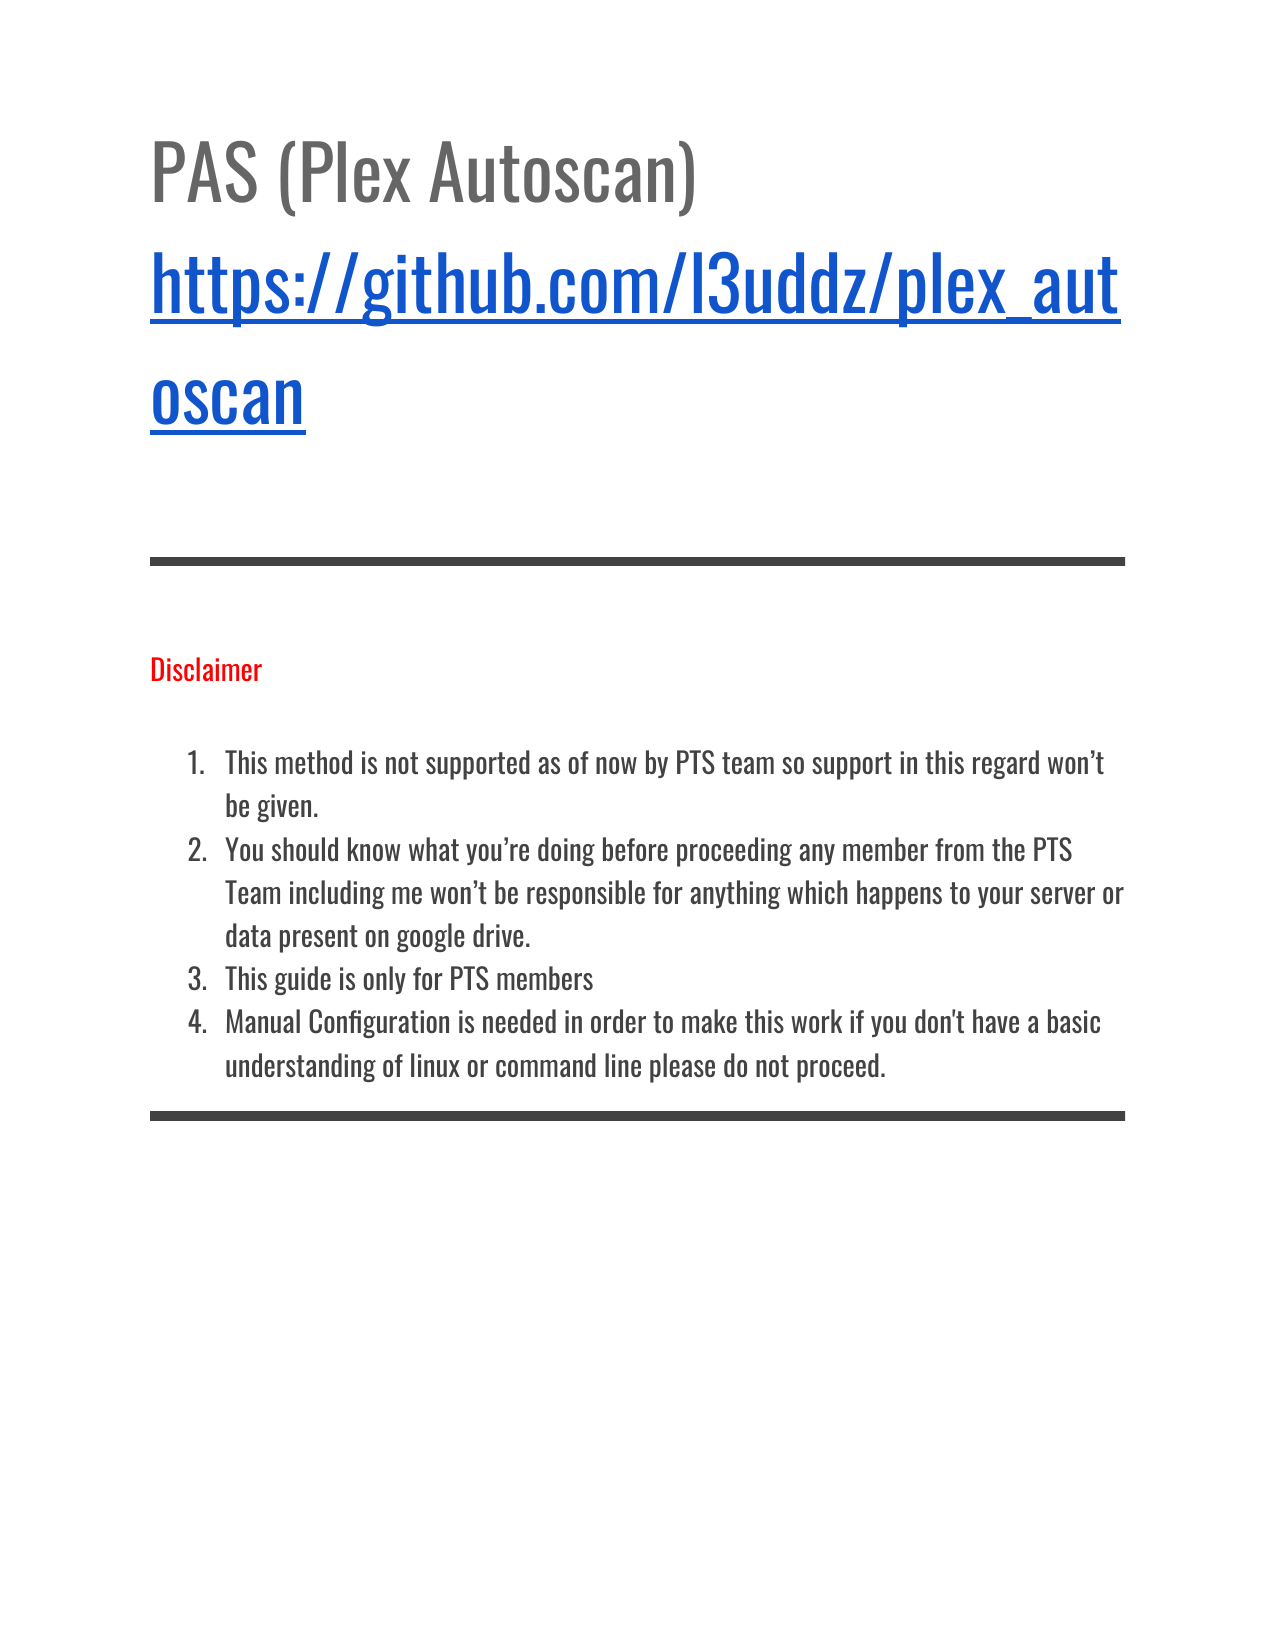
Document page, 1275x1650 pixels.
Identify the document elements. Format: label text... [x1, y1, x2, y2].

title PAS (Plex Autoscan) https://github.com/l3uddz/plex_autoscan [150, 112, 1125, 446]
subtitle This method is not supported as of now by PTS team so support in this regard won’t be given. [187, 740, 1125, 826]
subtitle You should know what you’re doing before proceeding any member from the PTS Team including me won’t be responsible for anything which happens to your server or data present on google drive. [187, 826, 1125, 956]
picture [150, 1111, 1125, 1121]
subtitle Disclaimer [150, 646, 1125, 690]
picture [150, 557, 1125, 566]
subtitle Manual Configuration is needed in order to make this work if you don't have a basic understanding of linux or command line please do not proceed. [187, 999, 1125, 1086]
subtitle This guide is only for PTS members [187, 956, 1125, 999]
